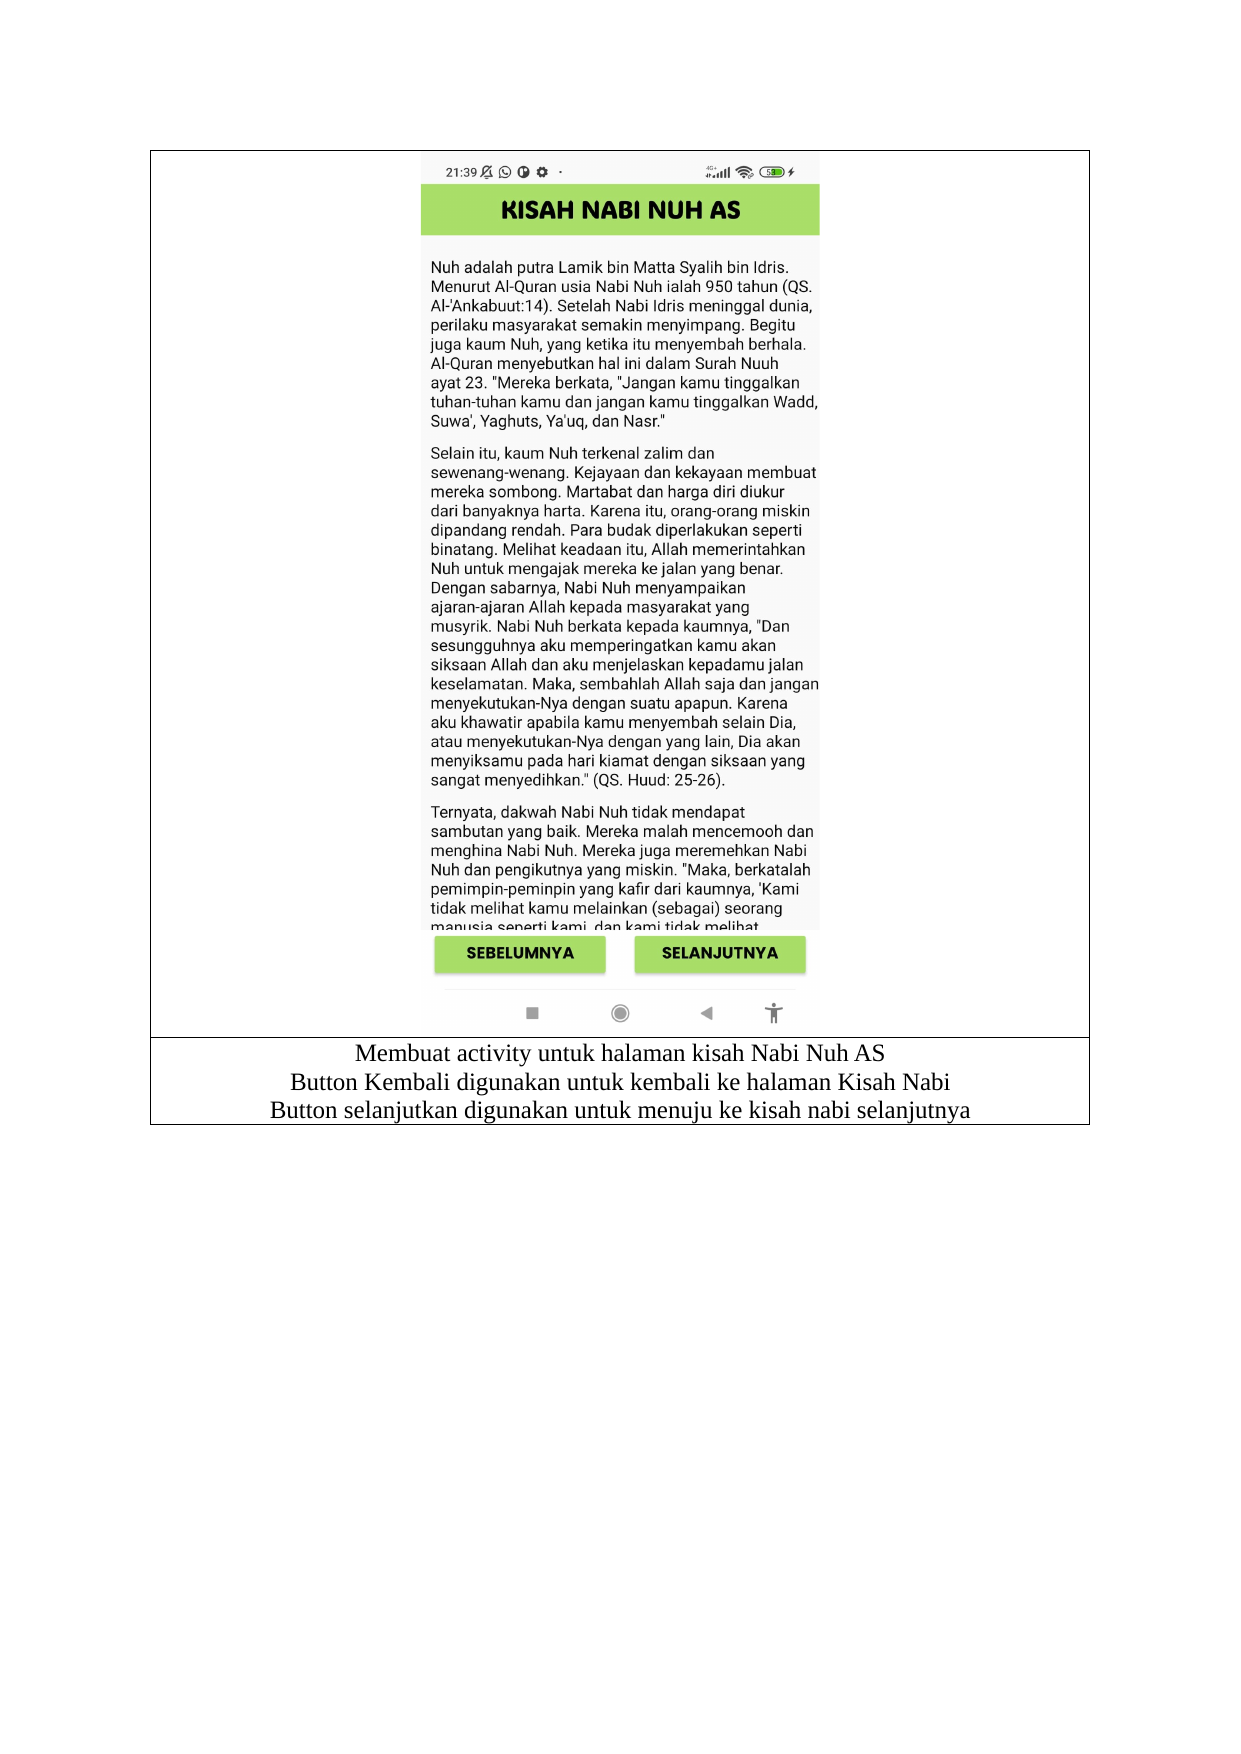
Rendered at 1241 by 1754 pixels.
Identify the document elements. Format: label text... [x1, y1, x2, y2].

table_cell Membuat activity untuk halaman kisah Nabi Nuh AS Button Kembali digunakan untuk kembali ke halaman Kisah Nabi Button selanjutkan digunakan untuk menuju ke kisah nabi selanjutnya [151, 1038, 1089, 1124]
table_header [151, 151, 420, 1037]
picture [420, 151, 820, 1037]
table_header [820, 151, 1089, 1037]
